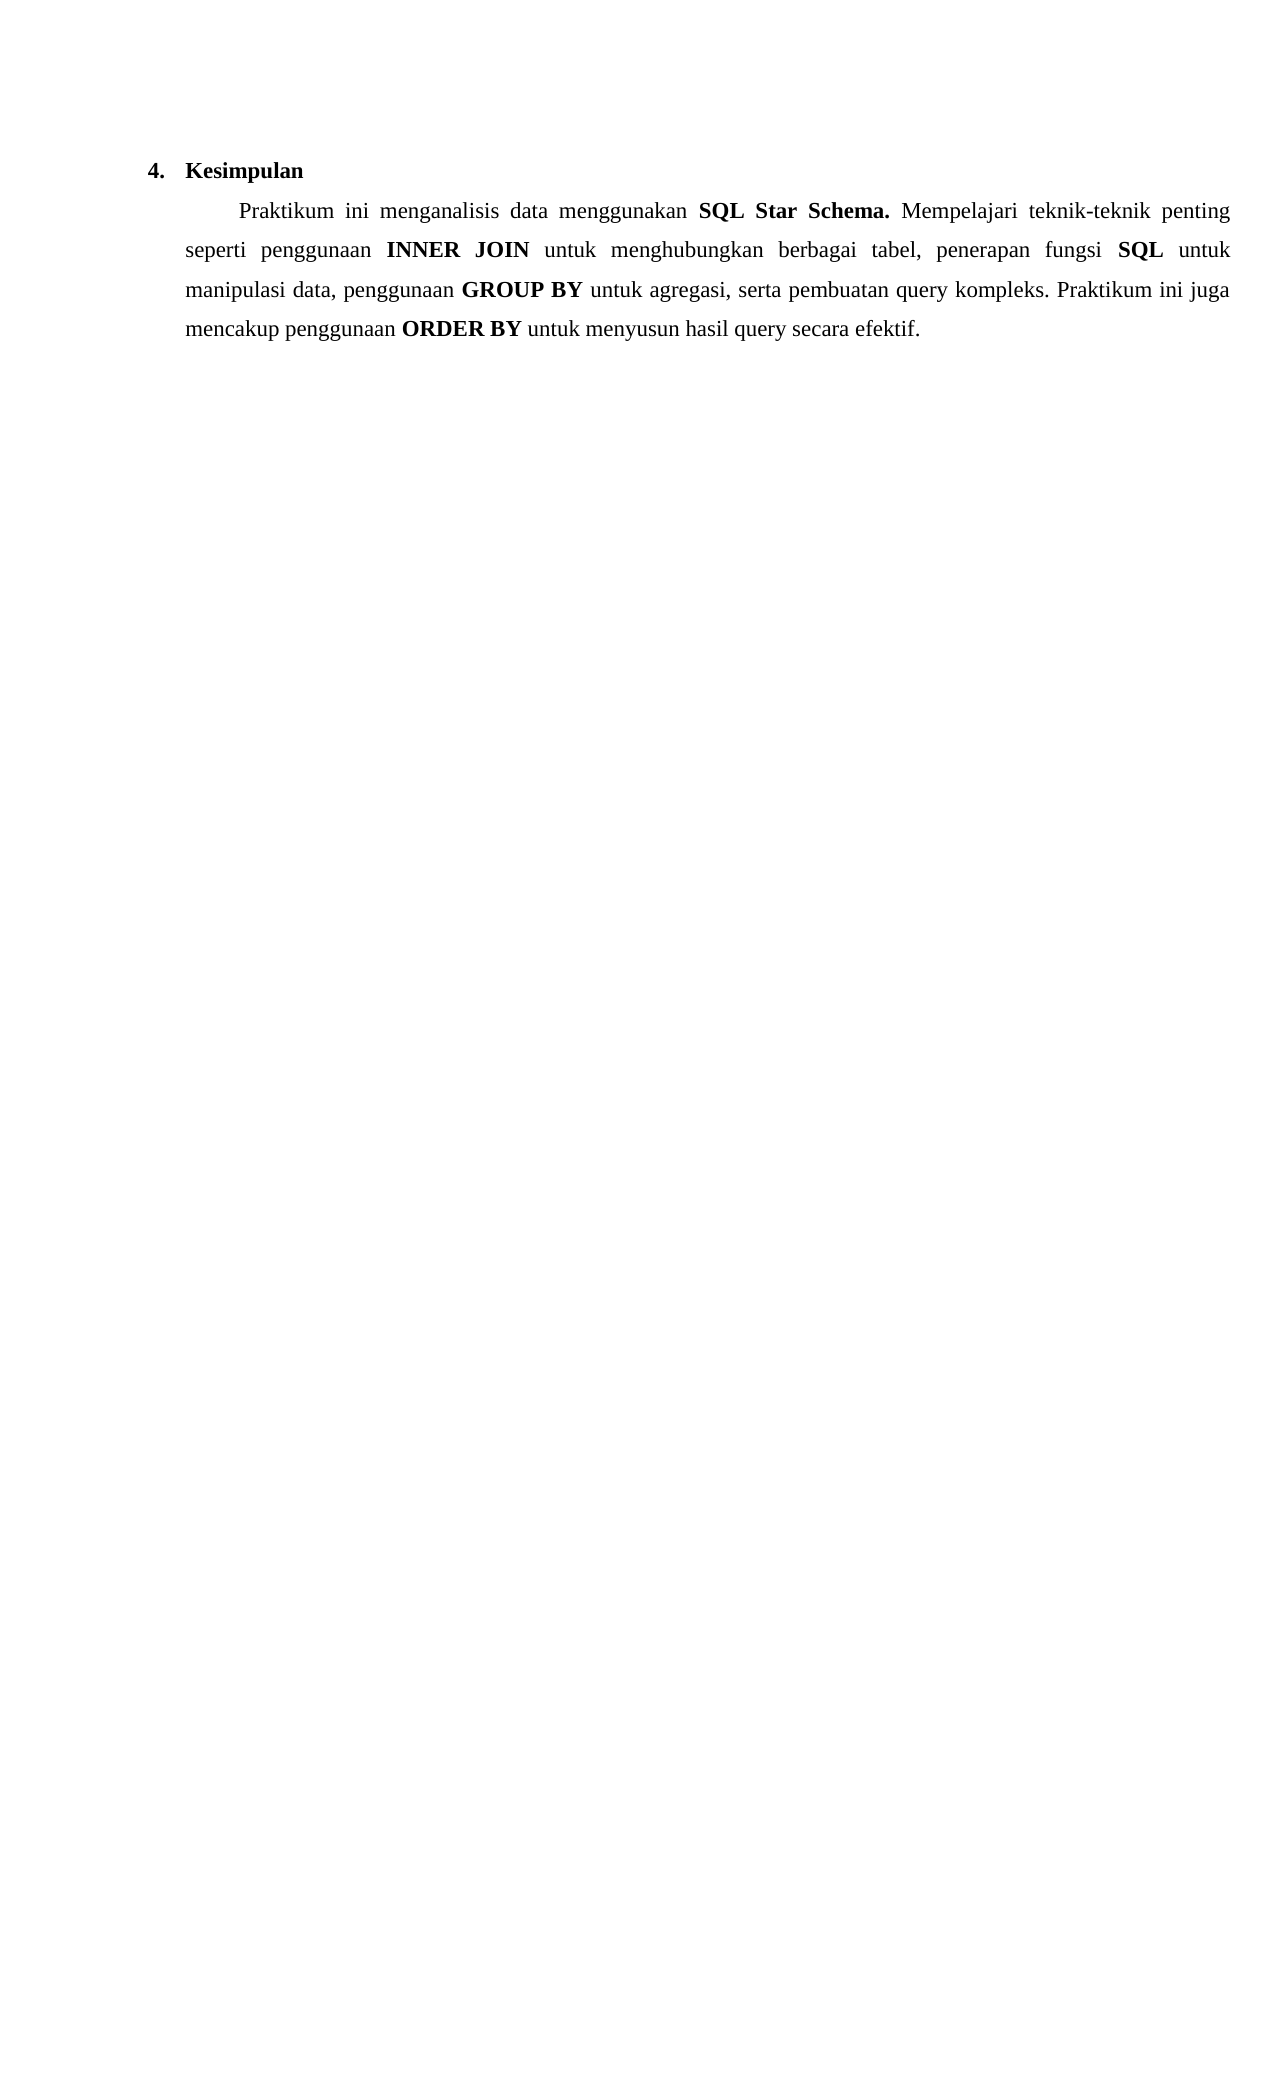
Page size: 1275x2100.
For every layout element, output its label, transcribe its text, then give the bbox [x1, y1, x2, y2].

list Kesimpulan [148, 158, 1231, 184]
list Praktikum ini menganalisis data menggunakan SQL Star Schema. Mempelajari teknik-teknik penting seperti penggunaan INNER JOIN untuk menghubungkan berbagai tabel, penerapan fungsi SQL untuk manipulasi data, penggunaan GROUP BY untuk agregasi, serta pembuatan query kompleks. Praktikum ini juga mencakup penggunaan ORDER BY untuk menyusun hasil query secara efektif. [185, 197, 1231, 342]
